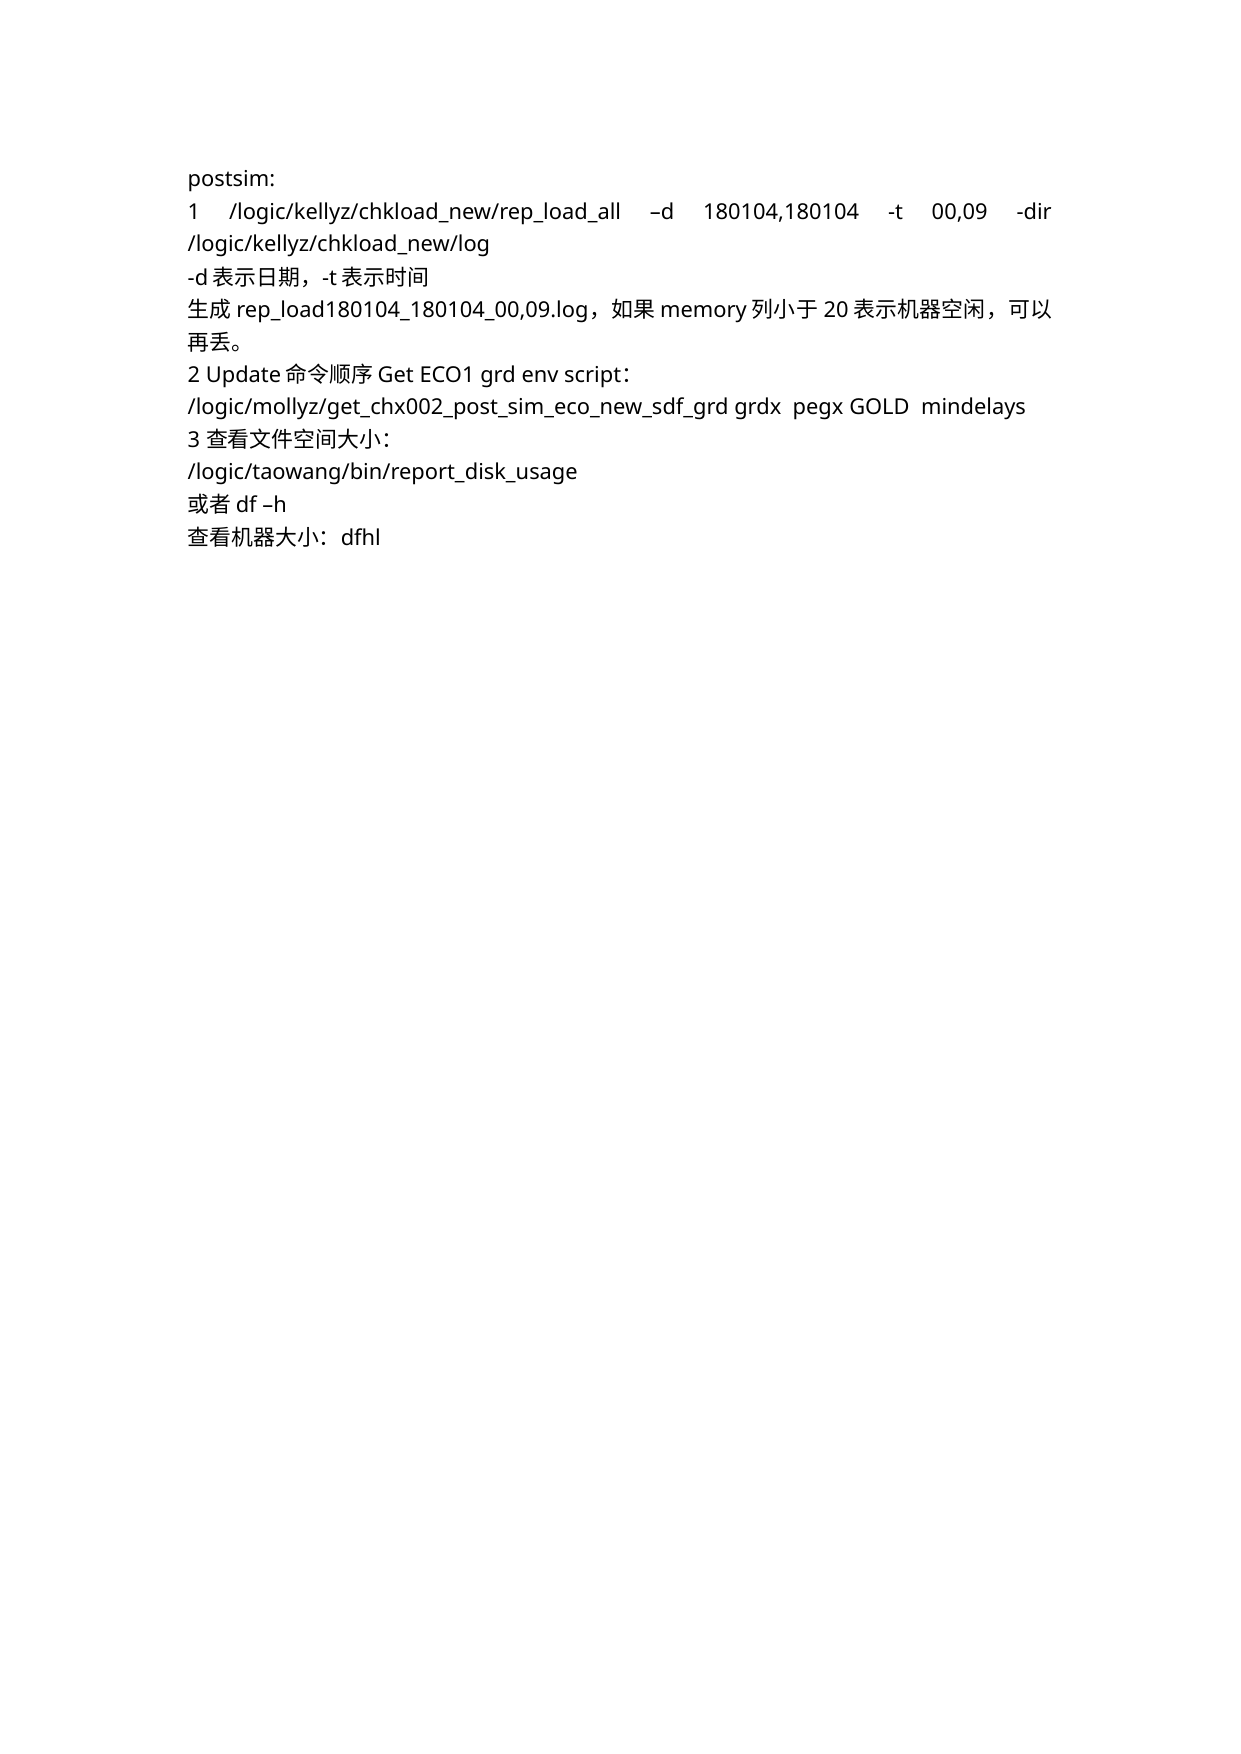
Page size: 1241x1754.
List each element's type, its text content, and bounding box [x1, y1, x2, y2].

text /logic/mollyz/get_chx002_post_sim_eco_new_sdf_grd grdx pegx GOLD mindelays [187, 389, 1053, 422]
text 3 查看文件空间大小： [187, 422, 1053, 454]
text 查看机器大小：dfhl [187, 519, 1053, 552]
text postsim: [187, 162, 1053, 194]
text 生成rep_load180104_180104_00,09.log，如果memory列小于 20表示机器空闲，可以再丢。 [187, 292, 1053, 357]
text 2 Update命令顺序Get ECO1 grd env script： [187, 357, 1053, 389]
text -d表示日期，-t表示时间 [187, 259, 1053, 292]
text /logic/taowang/bin/report_disk_usage [187, 454, 1053, 487]
text 或者df –h [187, 487, 1053, 519]
text 1 /logic/kellyz/chkload_new/rep_load_all –d 180104,180104 -t 00,09 -dir /logic/kellyz/chkload_new/log [187, 194, 1053, 259]
